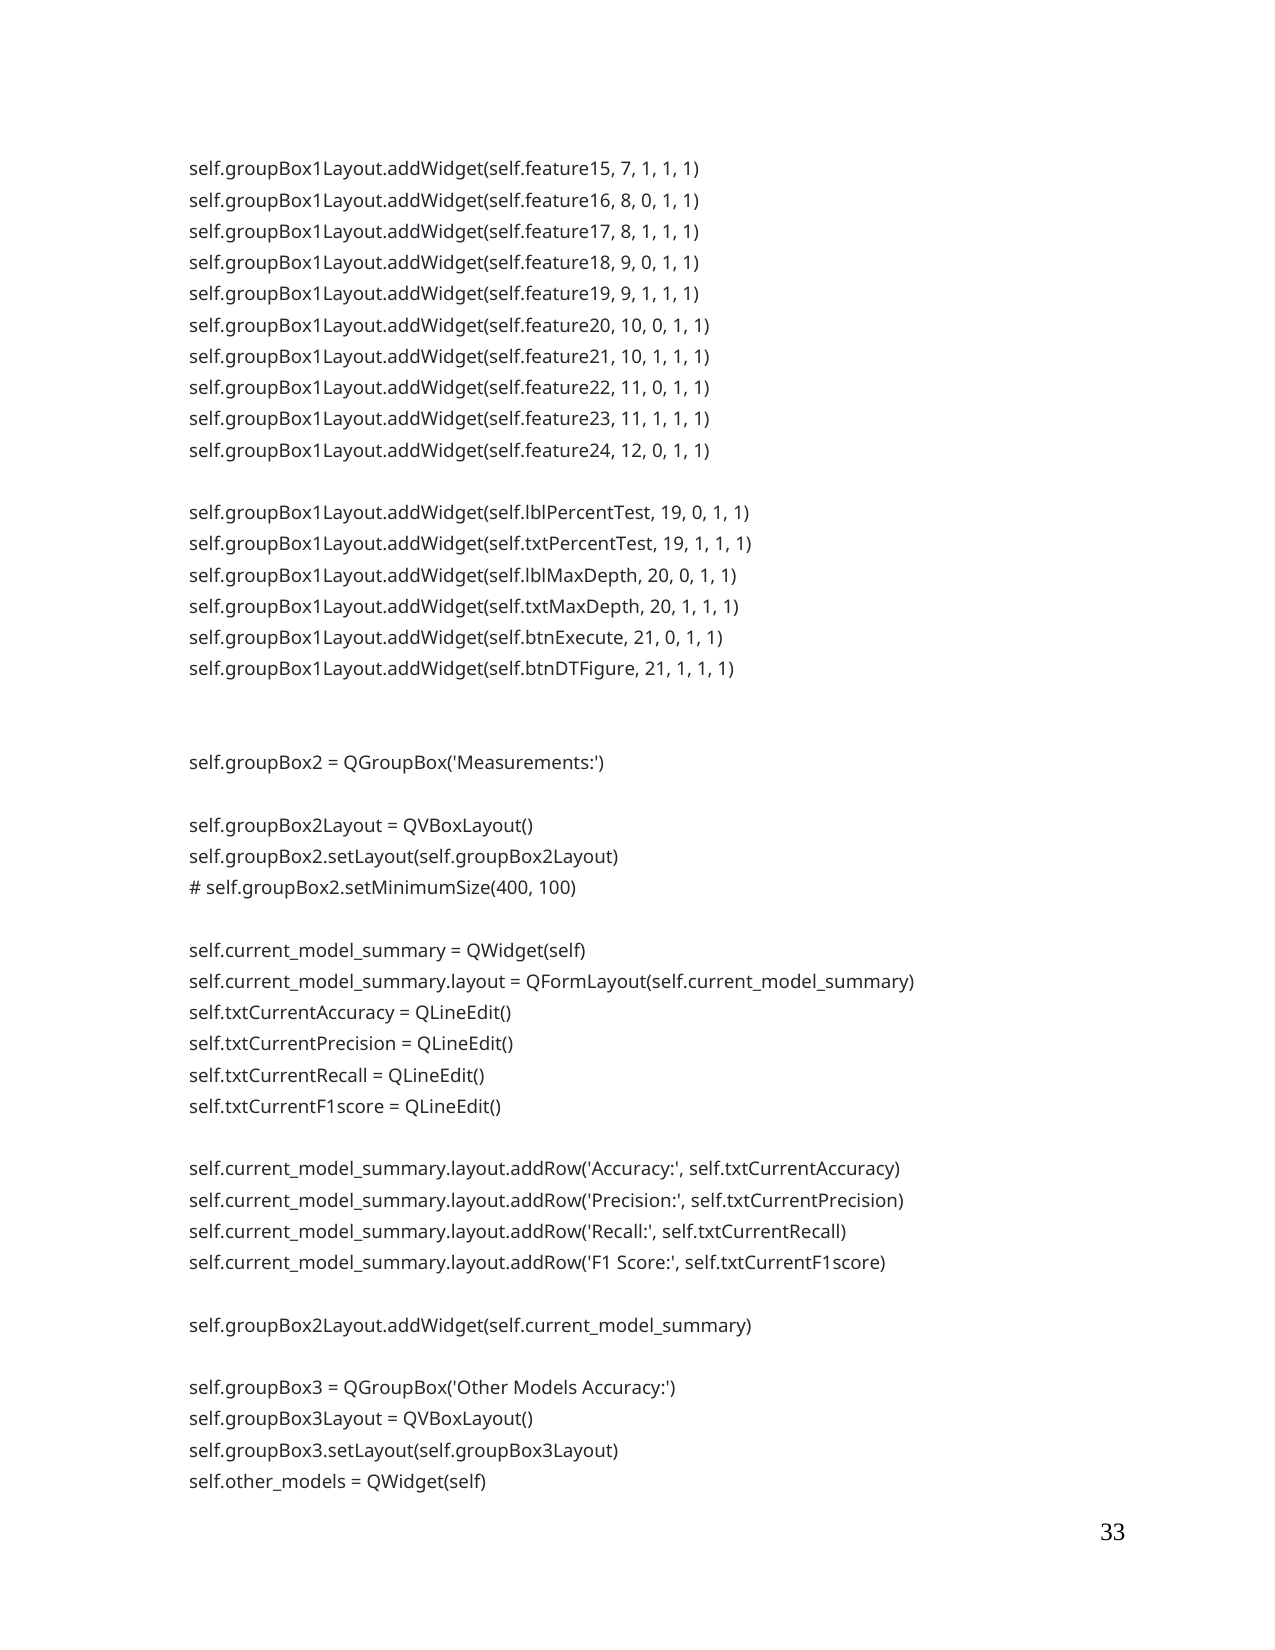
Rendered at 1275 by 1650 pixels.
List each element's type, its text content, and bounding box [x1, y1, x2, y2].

text self.groupBox1Layout.addWidget(self.txtMaxDepth, 20, 1, 1, 1) [150, 587, 1125, 619]
text self.groupBox1Layout.addWidget(self.feature20, 10, 0, 1, 1) [150, 306, 1125, 337]
text self.current_model_summary.layout.addRow('Precision:', self.txtCurrentPrecision) [150, 1181, 1125, 1212]
text self.txtCurrentAccuracy = QLineEdit() [150, 994, 1125, 1025]
text self.groupBox2Layout = QVBoxLayout() [150, 806, 1125, 837]
text self.other_models = QWidget(self) [150, 1462, 1125, 1494]
text self.groupBox1Layout.addWidget(self.feature18, 9, 0, 1, 1) [150, 244, 1125, 275]
text self.groupBox1Layout.addWidget(self.feature17, 8, 1, 1, 1) [150, 212, 1125, 244]
text self.groupBox1Layout.addWidget(self.feature16, 8, 0, 1, 1) [150, 181, 1125, 212]
text self.groupBox1Layout.addWidget(self.feature15, 7, 1, 1, 1) [150, 150, 1125, 181]
text self.groupBox1Layout.addWidget(self.lblPercentTest, 19, 0, 1, 1) [150, 494, 1125, 525]
text self.groupBox3Layout = QVBoxLayout() [150, 1400, 1125, 1431]
text self.current_model_summary.layout.addRow('Recall:', self.txtCurrentRecall) [150, 1212, 1125, 1244]
text self.groupBox1Layout.addWidget(self.feature24, 12, 0, 1, 1) [150, 431, 1125, 462]
text self.groupBox1Layout.addWidget(self.feature22, 11, 0, 1, 1) [150, 369, 1125, 400]
text self.current_model_summary.layout.addRow('Accuracy:', self.txtCurrentAccuracy) [150, 1150, 1125, 1181]
text self.groupBox1Layout.addWidget(self.lblMaxDepth, 20, 0, 1, 1) [150, 556, 1125, 587]
text self.groupBox1Layout.addWidget(self.btnDTFigure, 21, 1, 1, 1) [150, 650, 1125, 681]
text self.groupBox3 = QGroupBox('Other Models Accuracy:') [150, 1369, 1125, 1400]
text # self.groupBox2.setMinimumSize(400, 100) [150, 869, 1125, 900]
text self.groupBox1Layout.addWidget(self.feature19, 9, 1, 1, 1) [150, 275, 1125, 306]
text self.groupBox3.setLayout(self.groupBox3Layout) [150, 1431, 1125, 1462]
text self.txtCurrentRecall = QLineEdit() [150, 1056, 1125, 1087]
text self.groupBox2Layout.addWidget(self.current_model_summary) [150, 1306, 1125, 1337]
text self.groupBox1Layout.addWidget(self.feature23, 11, 1, 1, 1) [150, 400, 1125, 431]
text self.groupBox2.setLayout(self.groupBox2Layout) [150, 837, 1125, 869]
text self.current_model_summary.layout = QFormLayout(self.current_model_summary) [150, 962, 1125, 994]
text self.groupBox1Layout.addWidget(self.btnExecute, 21, 0, 1, 1) [150, 619, 1125, 650]
text self.groupBox1Layout.addWidget(self.txtPercentTest, 19, 1, 1, 1) [150, 525, 1125, 556]
text self.groupBox1Layout.addWidget(self.feature21, 10, 1, 1, 1) [150, 337, 1125, 369]
text self.current_model_summary = QWidget(self) [150, 931, 1125, 962]
text self.txtCurrentPrecision = QLineEdit() [150, 1025, 1125, 1056]
text self.txtCurrentF1score = QLineEdit() [150, 1087, 1125, 1119]
text self.groupBox2 = QGroupBox('Measurements:') [150, 744, 1125, 775]
text self.current_model_summary.layout.addRow('F1 Score:', self.txtCurrentF1score) [150, 1244, 1125, 1275]
